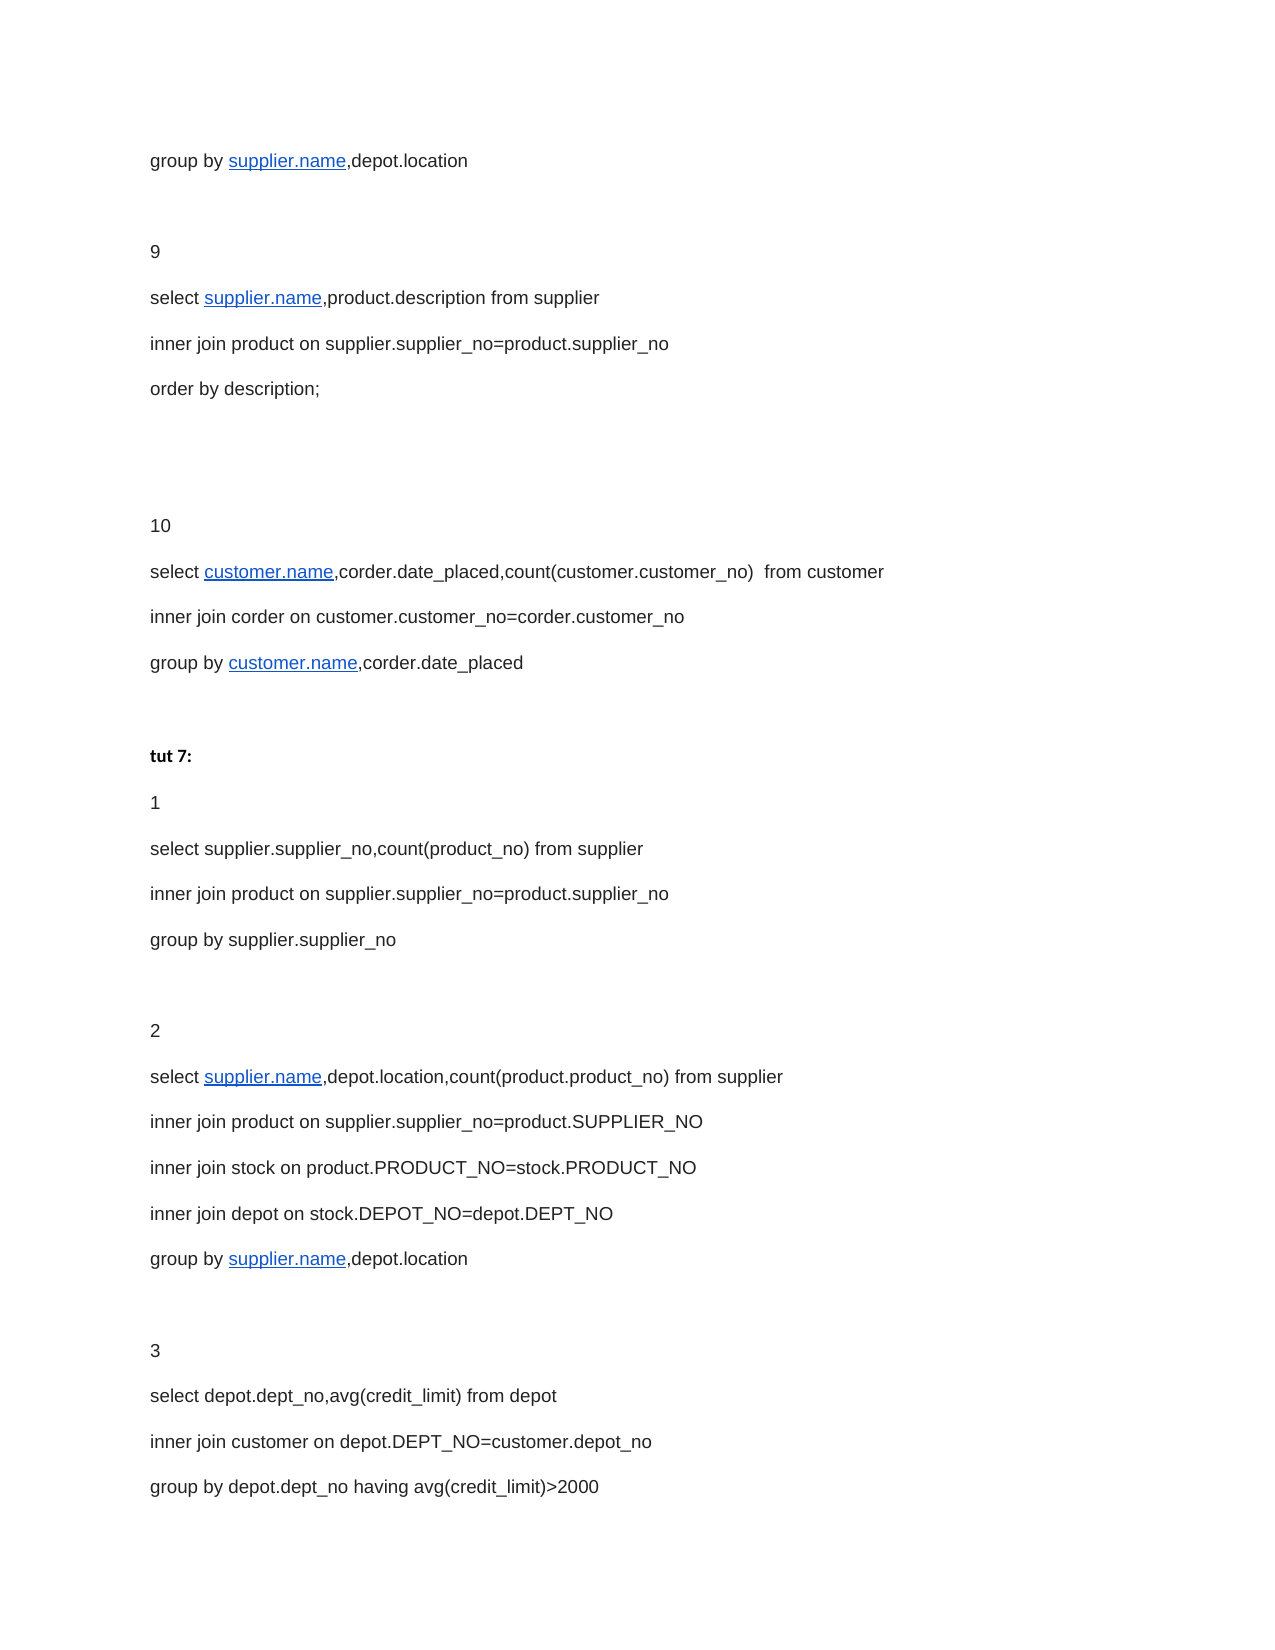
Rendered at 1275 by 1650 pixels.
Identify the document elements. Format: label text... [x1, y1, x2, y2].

text group by supplier.name,depot.location [150, 1248, 1125, 1270]
text inner join product on supplier.supplier_no=product.supplier_no [150, 883, 1125, 905]
text inner join corder on customer.customer_no=corder.customer_no [150, 606, 1125, 628]
text 2 [150, 1020, 1125, 1042]
text order by description; [150, 378, 1125, 400]
text select depot.dept_no,avg(credit_limit) from depot [150, 1385, 1125, 1407]
text inner join product on supplier.supplier_no=product.supplier_no [150, 332, 1125, 354]
text 9 [150, 241, 1125, 263]
text inner join customer on depot.DEPT_NO=customer.depot_no [150, 1431, 1125, 1452]
text 3 [150, 1339, 1125, 1361]
text 10 [150, 515, 1125, 537]
text select supplier.supplier_no,count(product_no) from supplier [150, 837, 1125, 859]
text group by supplier.name,depot.location [150, 150, 1125, 172]
text select supplier.name,depot.location,count(product.product_no) from supplier [150, 1066, 1125, 1087]
text select supplier.name,product.description from supplier [150, 287, 1125, 308]
text group by supplier.supplier_no [150, 929, 1125, 950]
text tut 7: [150, 745, 1125, 768]
text inner join depot on stock.DEPOT_NO=depot.DEPT_NO [150, 1202, 1125, 1224]
text select customer.name,corder.date_placed,count(customer.customer_no) from customer [150, 561, 1125, 582]
text inner join stock on product.PRODUCT_NO=stock.PRODUCT_NO [150, 1157, 1125, 1178]
text 1 [150, 792, 1125, 813]
text inner join product on supplier.supplier_no=product.SUPPLIER_NO [150, 1111, 1125, 1133]
text group by customer.name,corder.date_placed [150, 652, 1125, 673]
text group by depot.dept_no having avg(credit_limit)>2000 [150, 1476, 1125, 1498]
